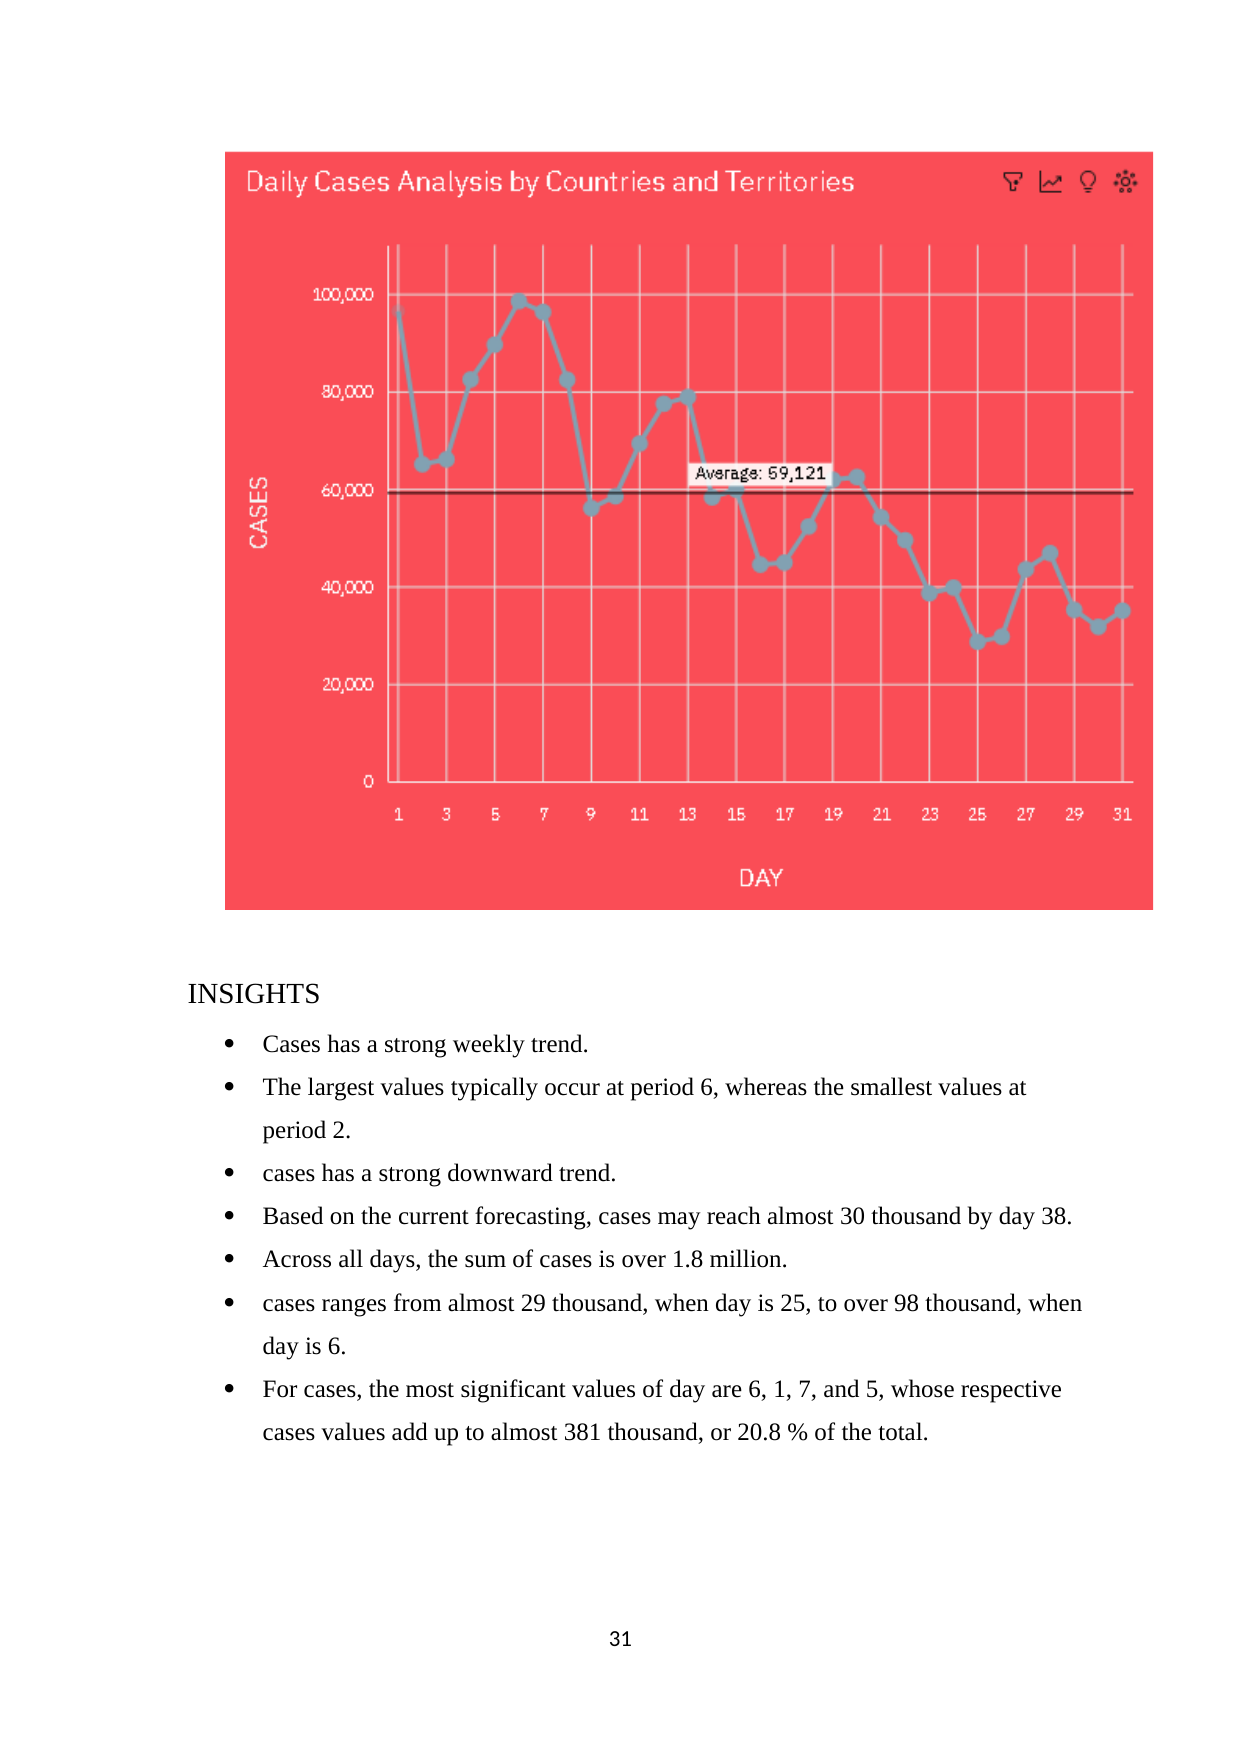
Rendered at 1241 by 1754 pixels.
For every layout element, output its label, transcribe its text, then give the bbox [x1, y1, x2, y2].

list cases ranges from almost 29 thousand, when day is 25, to over 98 thousand, when day is 6. [225, 1288, 1090, 1359]
list For cases, the most significant values of day are 6, 1, 7, and 5, whose respective cases values add up to almost 381 thousand, or 20.8 % of the total. [225, 1374, 1090, 1446]
list Across all days, the sum of cases is over 1.8 million. [225, 1244, 1090, 1273]
text INSIGHTS [187, 976, 1090, 1009]
list cases has a strong downward trend. [225, 1158, 1090, 1187]
list The largest values typically occur at period 6, whereas the smallest values at period 2. [225, 1072, 1090, 1144]
list Cases has a strong weekly trend. [225, 1029, 1090, 1058]
list Based on the current forecasting, cases may reach almost 30 thousand by day 38. [225, 1201, 1090, 1230]
picture [225, 150, 1154, 910]
